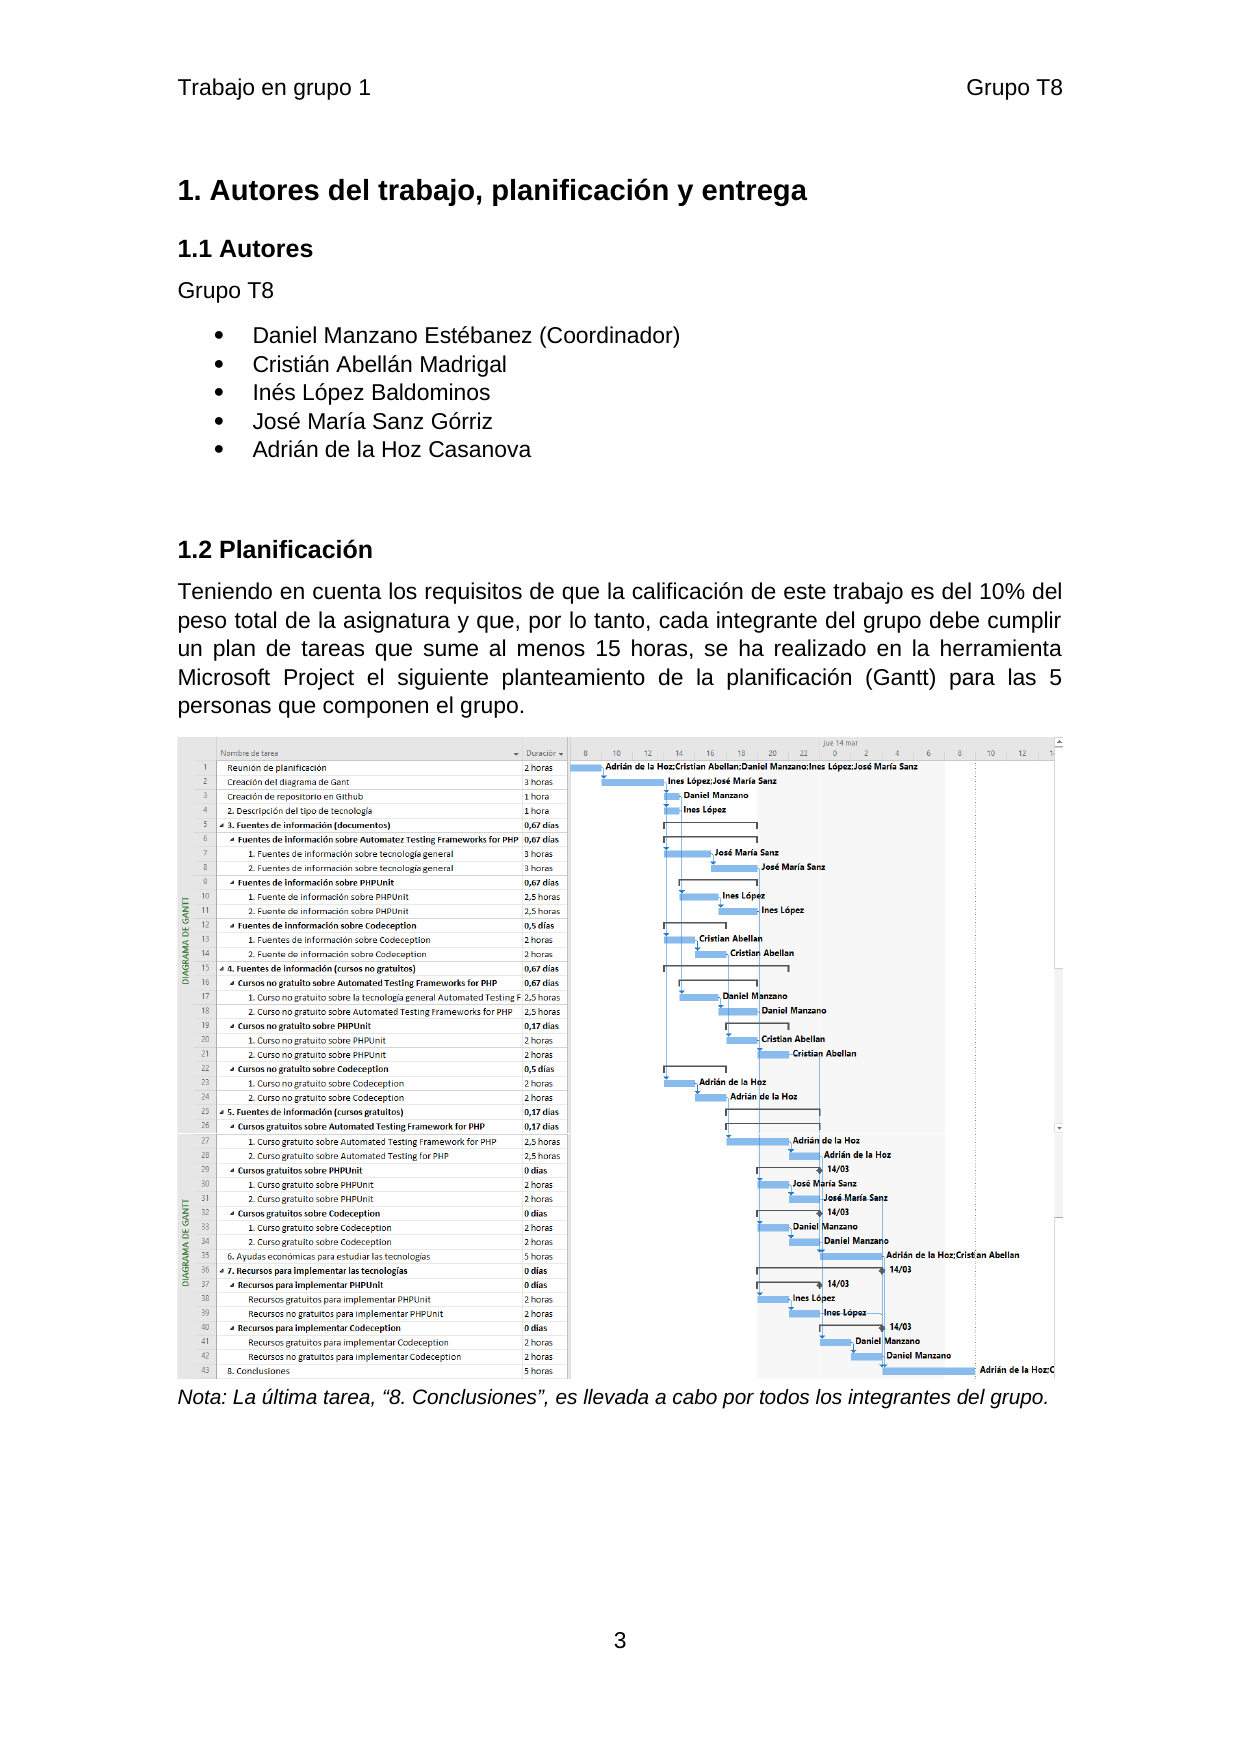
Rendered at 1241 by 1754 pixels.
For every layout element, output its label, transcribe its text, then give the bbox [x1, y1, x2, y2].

list Daniel Manzano Estébanez (Coordinador) [215, 322, 1063, 349]
subtitle 1.1 Autores [177, 234, 1063, 262]
text Nota: La última tarea, “8. Conclusiones”, es llevada a cabo por todos los integrantes del grupo. [177, 1379, 1063, 1409]
subtitle 1. Autores del trabajo, planificación y entrega [177, 173, 1063, 206]
list José María Sanz Górriz [215, 408, 1063, 434]
text Teniendo en cuenta los requisitos de que la calificación de este trabajo es del 10% del peso total de la asignatura y que, por lo tanto, cada integrante del grupo debe cumplir un plan de tareas que sume al menos 15 horas, se ha realizado en la herramienta Microsoft Project el siguiente planteamiento de la planificación (Gantt) para las 5 personas que componen el grupo. [177, 578, 1063, 718]
picture [177, 1134, 1063, 1379]
list Cristián Abellán Madrigal [215, 351, 1063, 377]
text Grupo T8 [177, 277, 1063, 304]
list Inés López Baldominos [215, 379, 1063, 406]
picture [177, 737, 1063, 1133]
subtitle 1.2 Planificación [177, 535, 1063, 563]
list Adrián de la Hoz Casanova [215, 436, 1063, 462]
